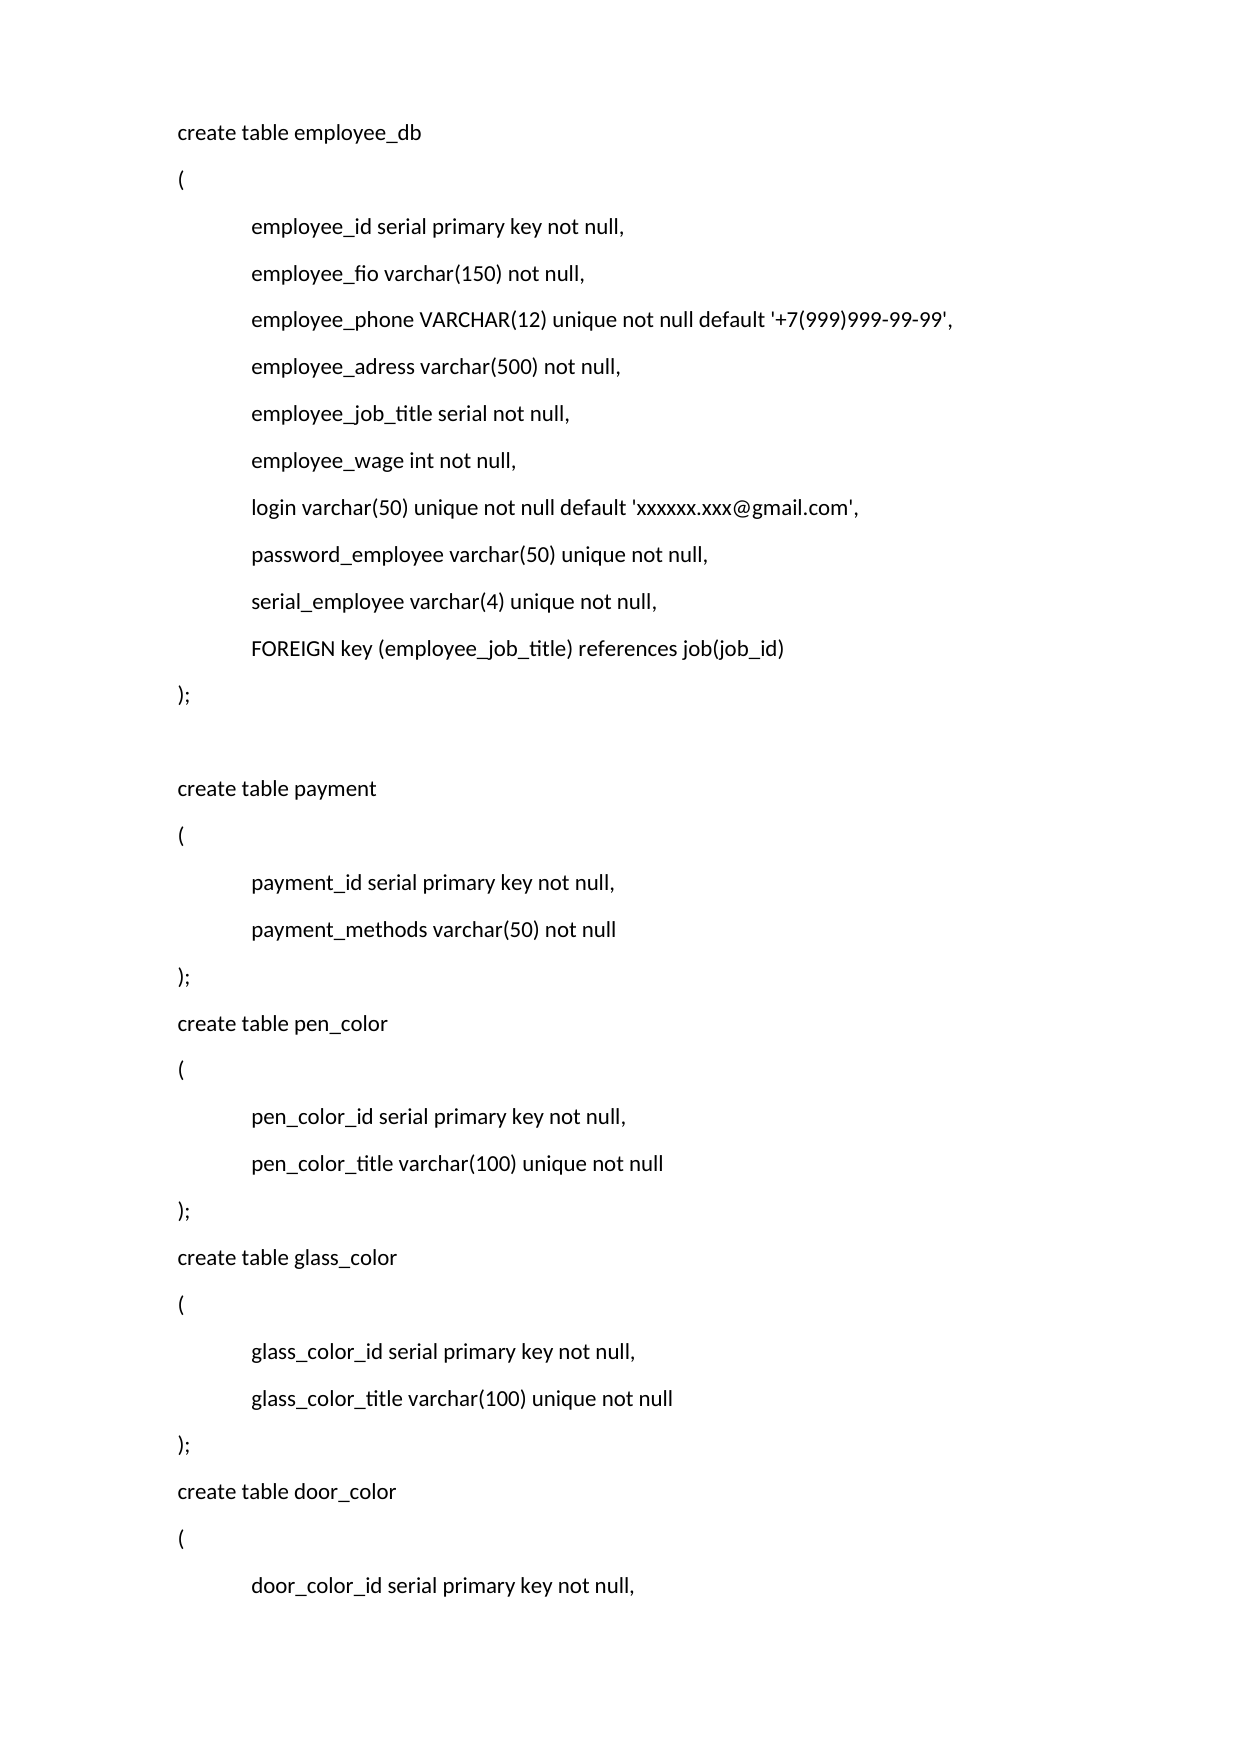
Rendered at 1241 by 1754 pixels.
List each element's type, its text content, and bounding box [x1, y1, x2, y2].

text ( [177, 821, 1152, 849]
text door_color_id serial primary key not null, [177, 1571, 1152, 1599]
text create table pen_color [177, 1009, 1152, 1037]
text FOREIGN key (employee_job_title) references job(job_id) [177, 634, 1152, 662]
text ); [177, 681, 1152, 709]
text ); [177, 962, 1152, 990]
text create table door_color [177, 1477, 1152, 1506]
text ); [177, 1431, 1152, 1459]
text payment_id serial primary key not null, [177, 868, 1152, 896]
text ); [177, 1196, 1152, 1224]
text employee_wage int not null, [177, 446, 1152, 474]
text employee_adress varchar(500) not null, [177, 352, 1152, 381]
text ( [177, 165, 1152, 193]
text pen_color_title varchar(100) unique not null [177, 1149, 1152, 1177]
text password_employee varchar(50) unique not null, [177, 540, 1152, 568]
text login varchar(50) unique not null default 'xxxxxx.xxx@gmail.com', [177, 493, 1152, 521]
text create table payment [177, 774, 1152, 802]
text create table employee_db [177, 118, 1152, 146]
text ( [177, 1524, 1152, 1552]
text pen_color_id serial primary key not null, [177, 1102, 1152, 1131]
text employee_fio varchar(150) not null, [177, 259, 1152, 287]
text ( [177, 1056, 1152, 1084]
text employee_job_title serial not null, [177, 399, 1152, 427]
text employee_id serial primary key not null, [177, 212, 1152, 240]
text glass_color_id serial primary key not null, [177, 1337, 1152, 1365]
text glass_color_title varchar(100) unique not null [177, 1384, 1152, 1412]
text create table glass_color [177, 1243, 1152, 1271]
text serial_employee varchar(4) unique not null, [177, 587, 1152, 615]
text employee_phone VARCHAR(12) unique not null default '+7(999)999-99-99', [177, 306, 1152, 334]
text payment_methods varchar(50) not null [177, 915, 1152, 943]
text ( [177, 1290, 1152, 1318]
